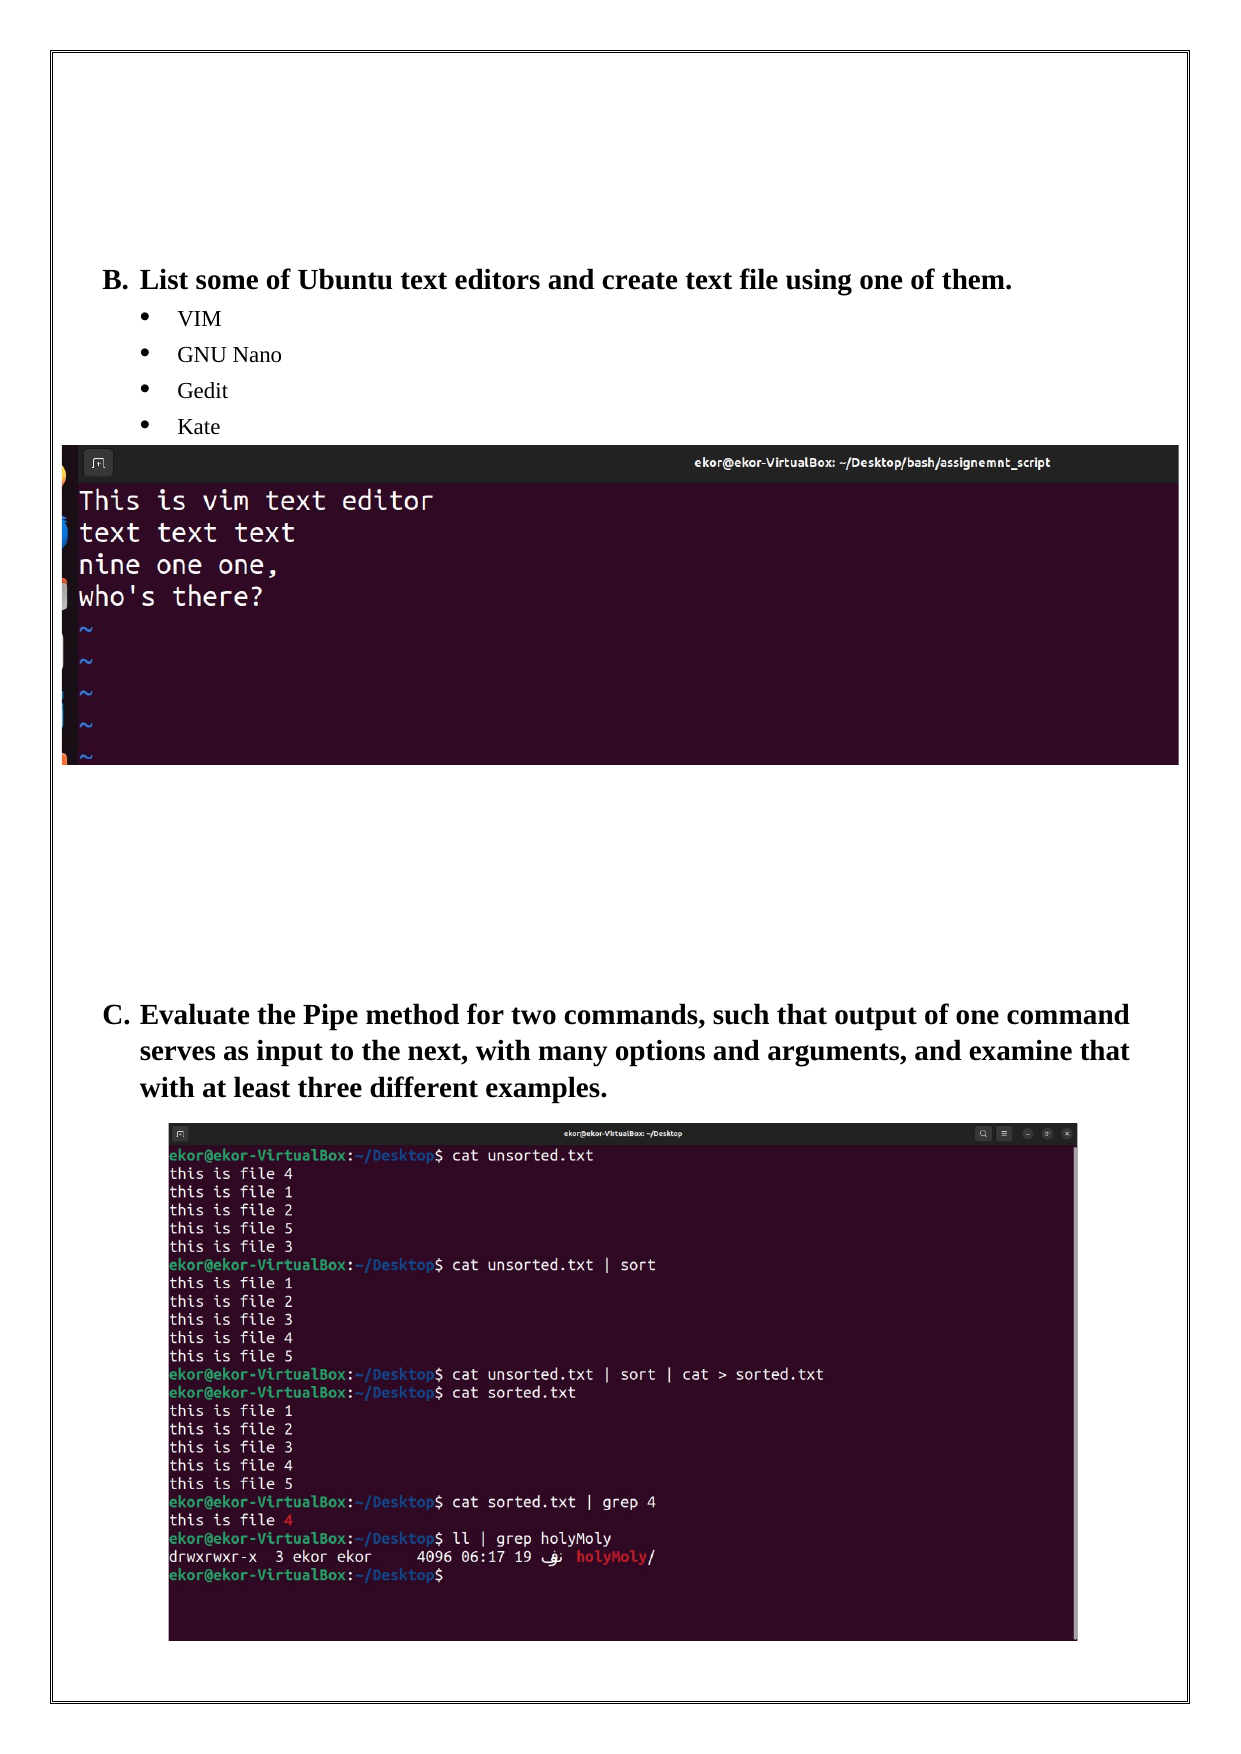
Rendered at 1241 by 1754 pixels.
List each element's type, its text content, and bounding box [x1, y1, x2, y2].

list Kate [139, 407, 1181, 441]
picture [168, 1123, 1078, 1641]
list List some of Ubuntu text editors and create text file using one of them. [102, 262, 1181, 296]
list Evaluate the Pipe method for two commands, such that output of one command serves as input to the next, with many options and arguments, and examine that with at least three different examples. [102, 997, 1181, 1103]
list VIM [139, 298, 1181, 332]
list GNU Nano [139, 335, 1181, 368]
picture [61, 445, 1179, 765]
list Gedit [139, 371, 1181, 404]
